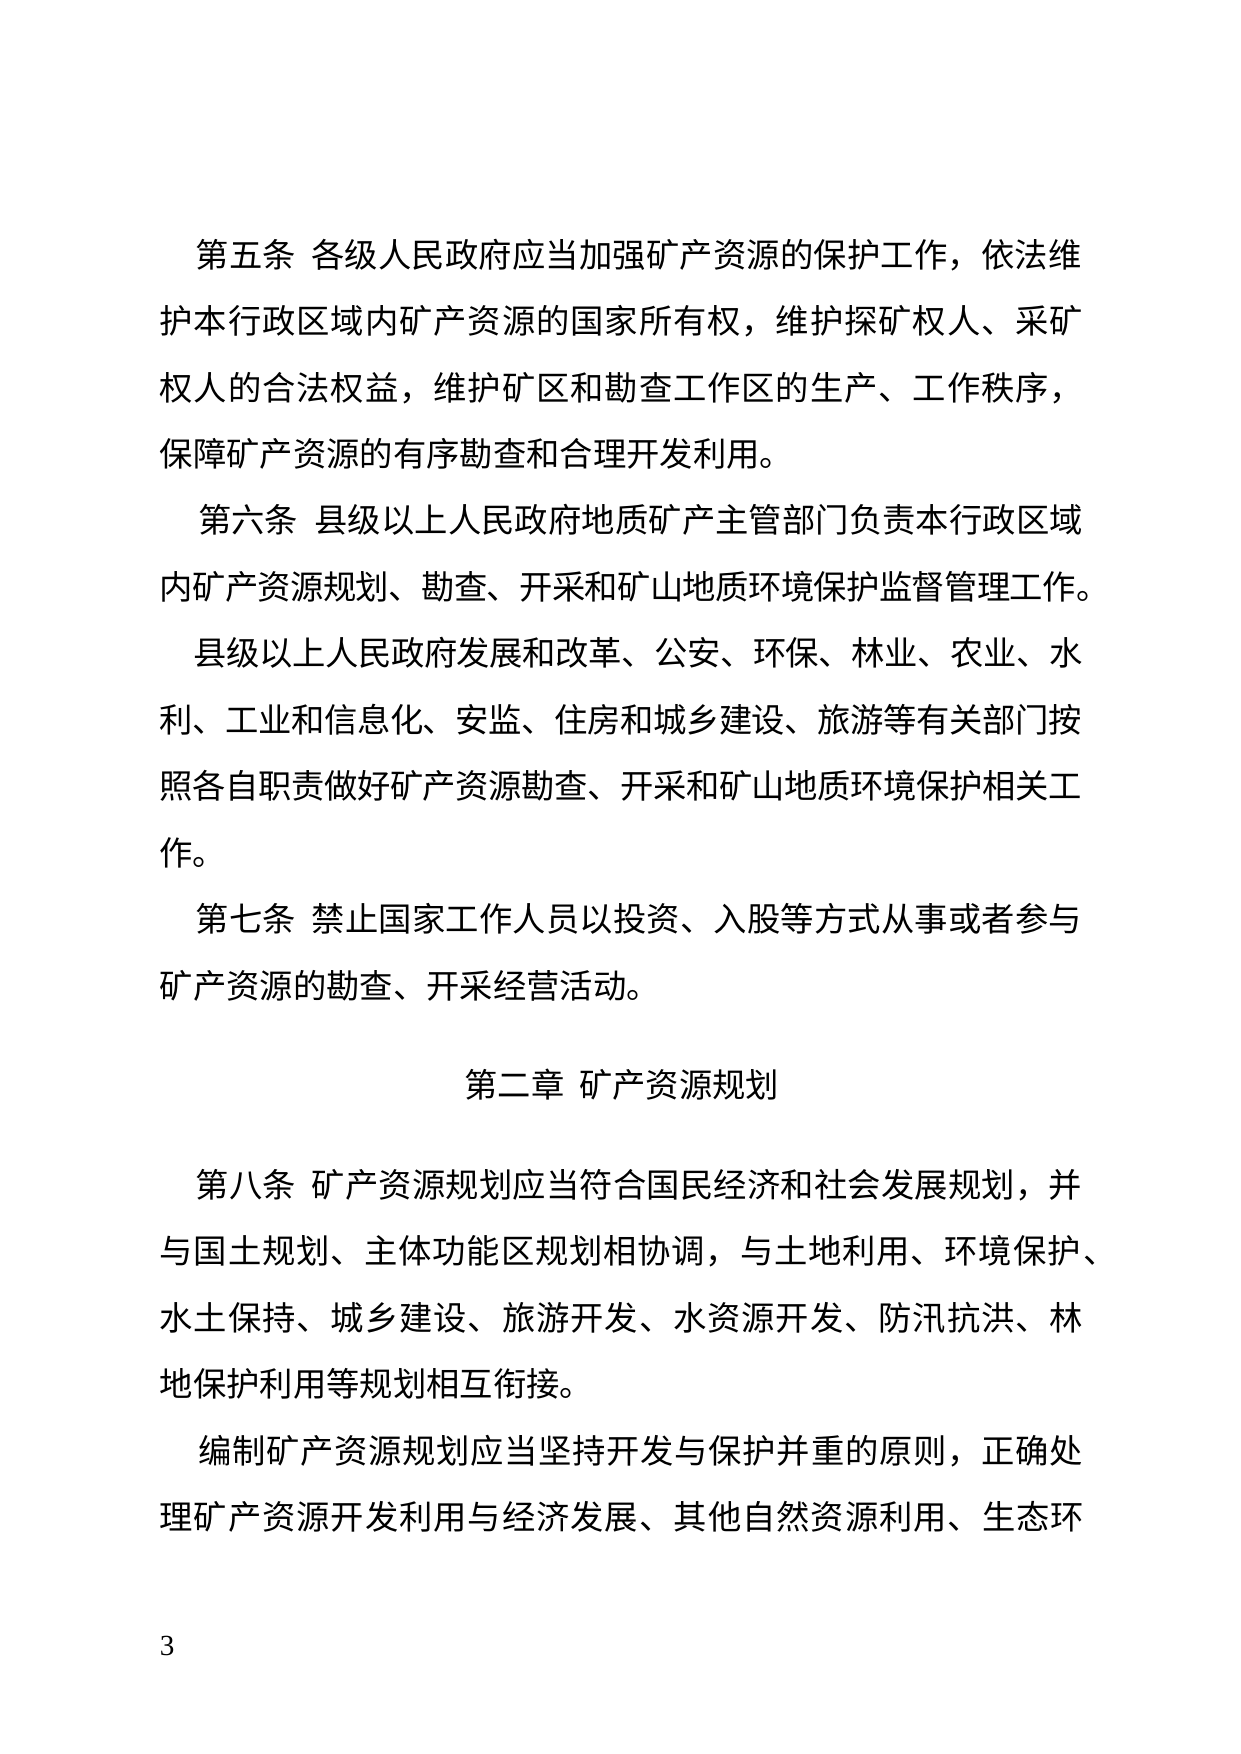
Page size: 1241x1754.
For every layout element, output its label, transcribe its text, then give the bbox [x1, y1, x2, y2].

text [159, 1416, 1084, 1548]
text 第八条 矿产资源规划应当符合国民经济和社会发展规划，并与国土规划、主体功能区规划相协调，与土地利用、环境保护、水土保持、城乡建设、旅游开发、水资源开发、防汛抗洪、林地保护利用等规划相互衔接。 [159, 1150, 1084, 1416]
text 第二章 矿产资源规划 [159, 1050, 1084, 1117]
text 第五条 各级人民政府应当加强矿产资源的保护工作，依法维护本行政区域内矿产资源的国家所有权，维护探矿权人、采矿权人的合法权益，维护矿区和勘查工作区的生产、工作秩序，保障矿产资源的有序勘查和合理开发利用。 [159, 219, 1084, 485]
text 第七条 禁止国家工作人员以投资、入股等方式从事或者参与矿产资源的勘查、开采经营活动。 [159, 884, 1084, 1017]
text 第六条 县级以上人民政府地质矿产主管部门负责本行政区域内矿产资源规划、勘查、开采和矿山地质环境保护监督管理工作。 [159, 485, 1084, 618]
text 县级以上人民政府发展和改革、公安、环保、林业、农业、水利、工业和信息化、安监、住房和城乡建设、旅游等有关部门按照各自职责做好矿产资源勘查、开采和矿山地质环境保护相关工作。 [159, 618, 1084, 884]
